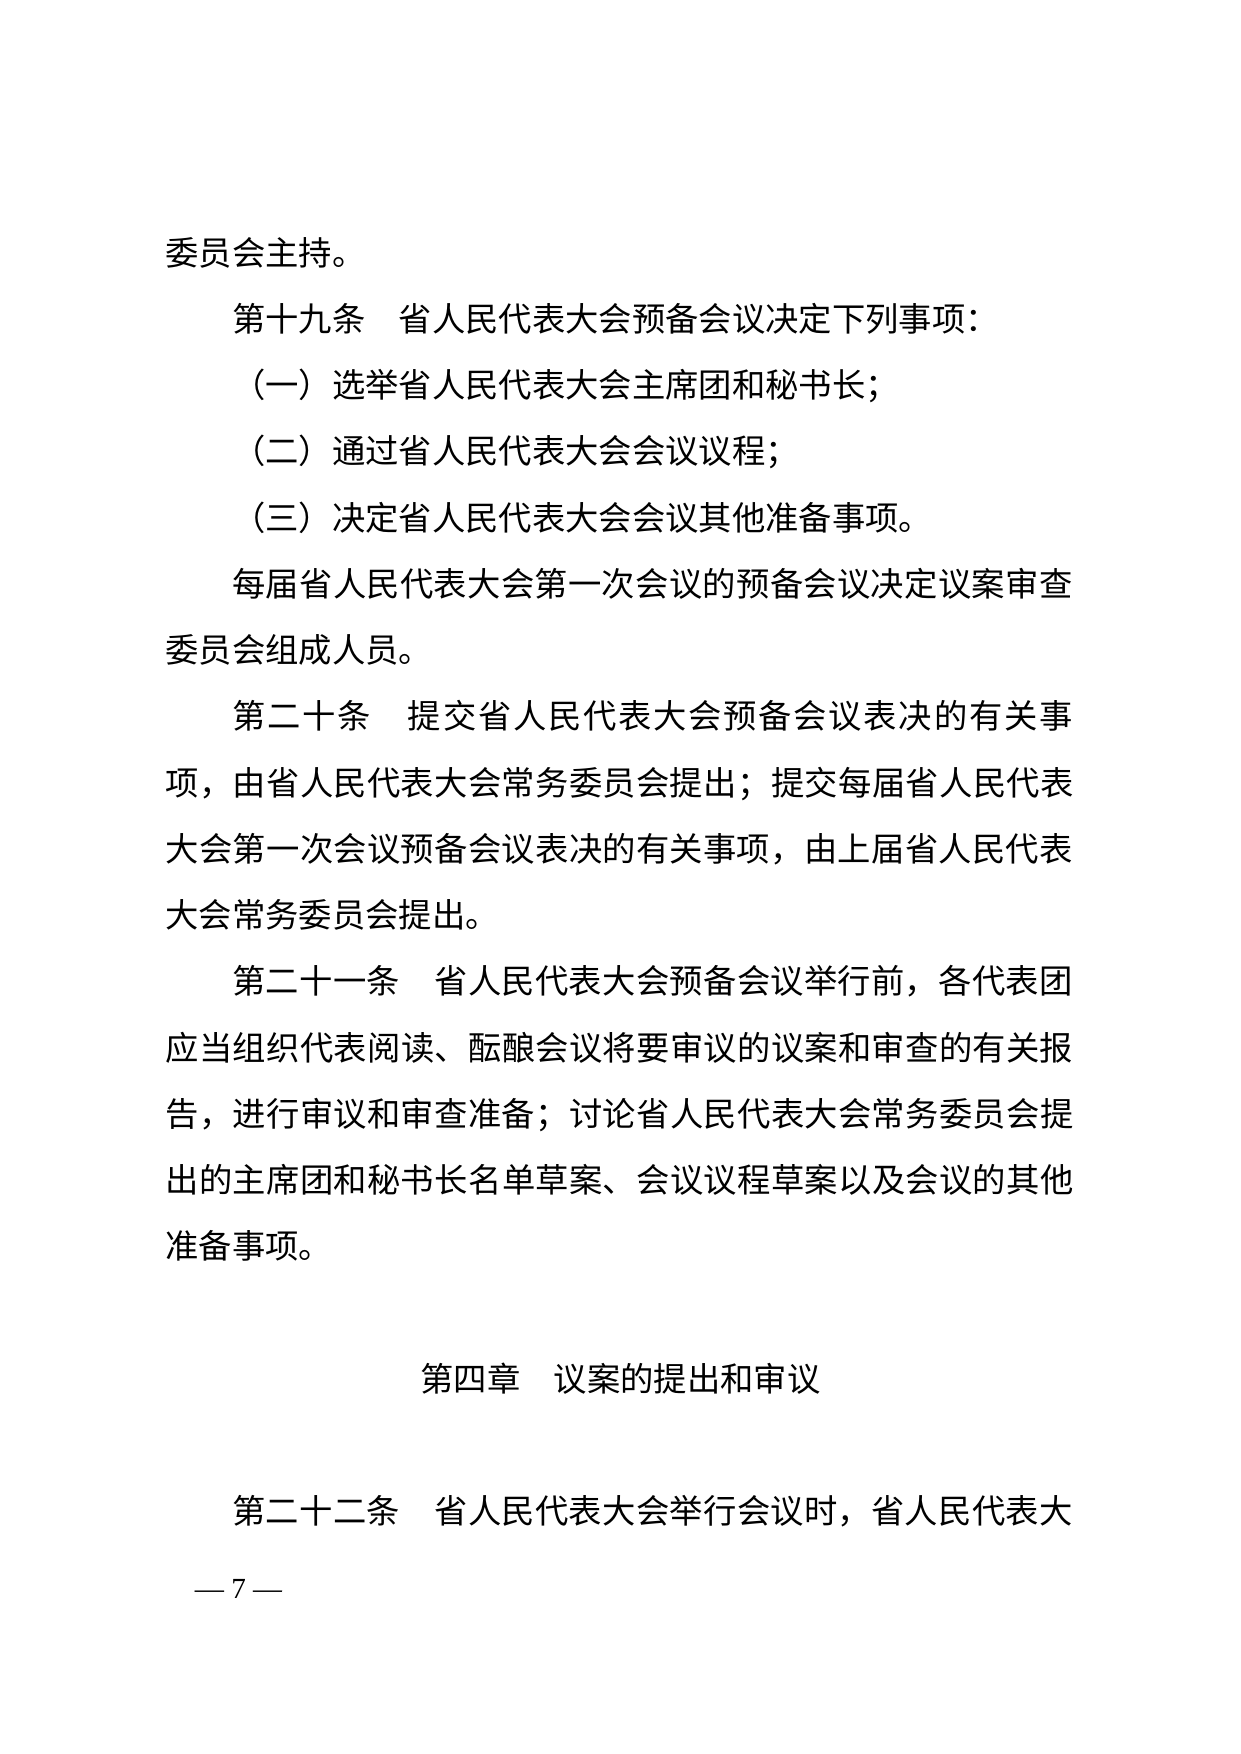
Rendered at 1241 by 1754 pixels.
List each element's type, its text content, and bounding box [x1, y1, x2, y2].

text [165, 217, 1075, 284]
text 第十九条 省人民代表大会预备会议决定下列事项： [165, 284, 1075, 350]
text （二）通过省人民代表大会会议议程； [165, 416, 1075, 482]
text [165, 1476, 1075, 1542]
text 第二十条 提交省人民代表大会预备会议表决的有关事项，由省人民代表大会常务委员会提出；提交每届省人民代表大会第一次会议预备会议表决的有关事项，由上届省人民代表大会常务委员会提出。 [165, 681, 1075, 946]
text （一）选举省人民代表大会主席团和秘书长； [165, 350, 1075, 416]
text 第二十一条 省人民代表大会预备会议举行前，各代表团应当组织代表阅读、酝酿会议将要审议的议案和审查的有关报告，进行审议和审查准备；讨论省人民代表大会常务委员会提出的主席团和秘书长名单草案、会议议程草案以及会议的其他准备事项。 [165, 946, 1075, 1277]
text 每届省人民代表大会第一次会议的预备会议决定议案审查委员会组成人员。 [165, 549, 1075, 681]
text （三）决定省人民代表大会会议其他准备事项。 [165, 482, 1075, 549]
text 第四章 议案的提出和审议 [165, 1344, 1075, 1410]
